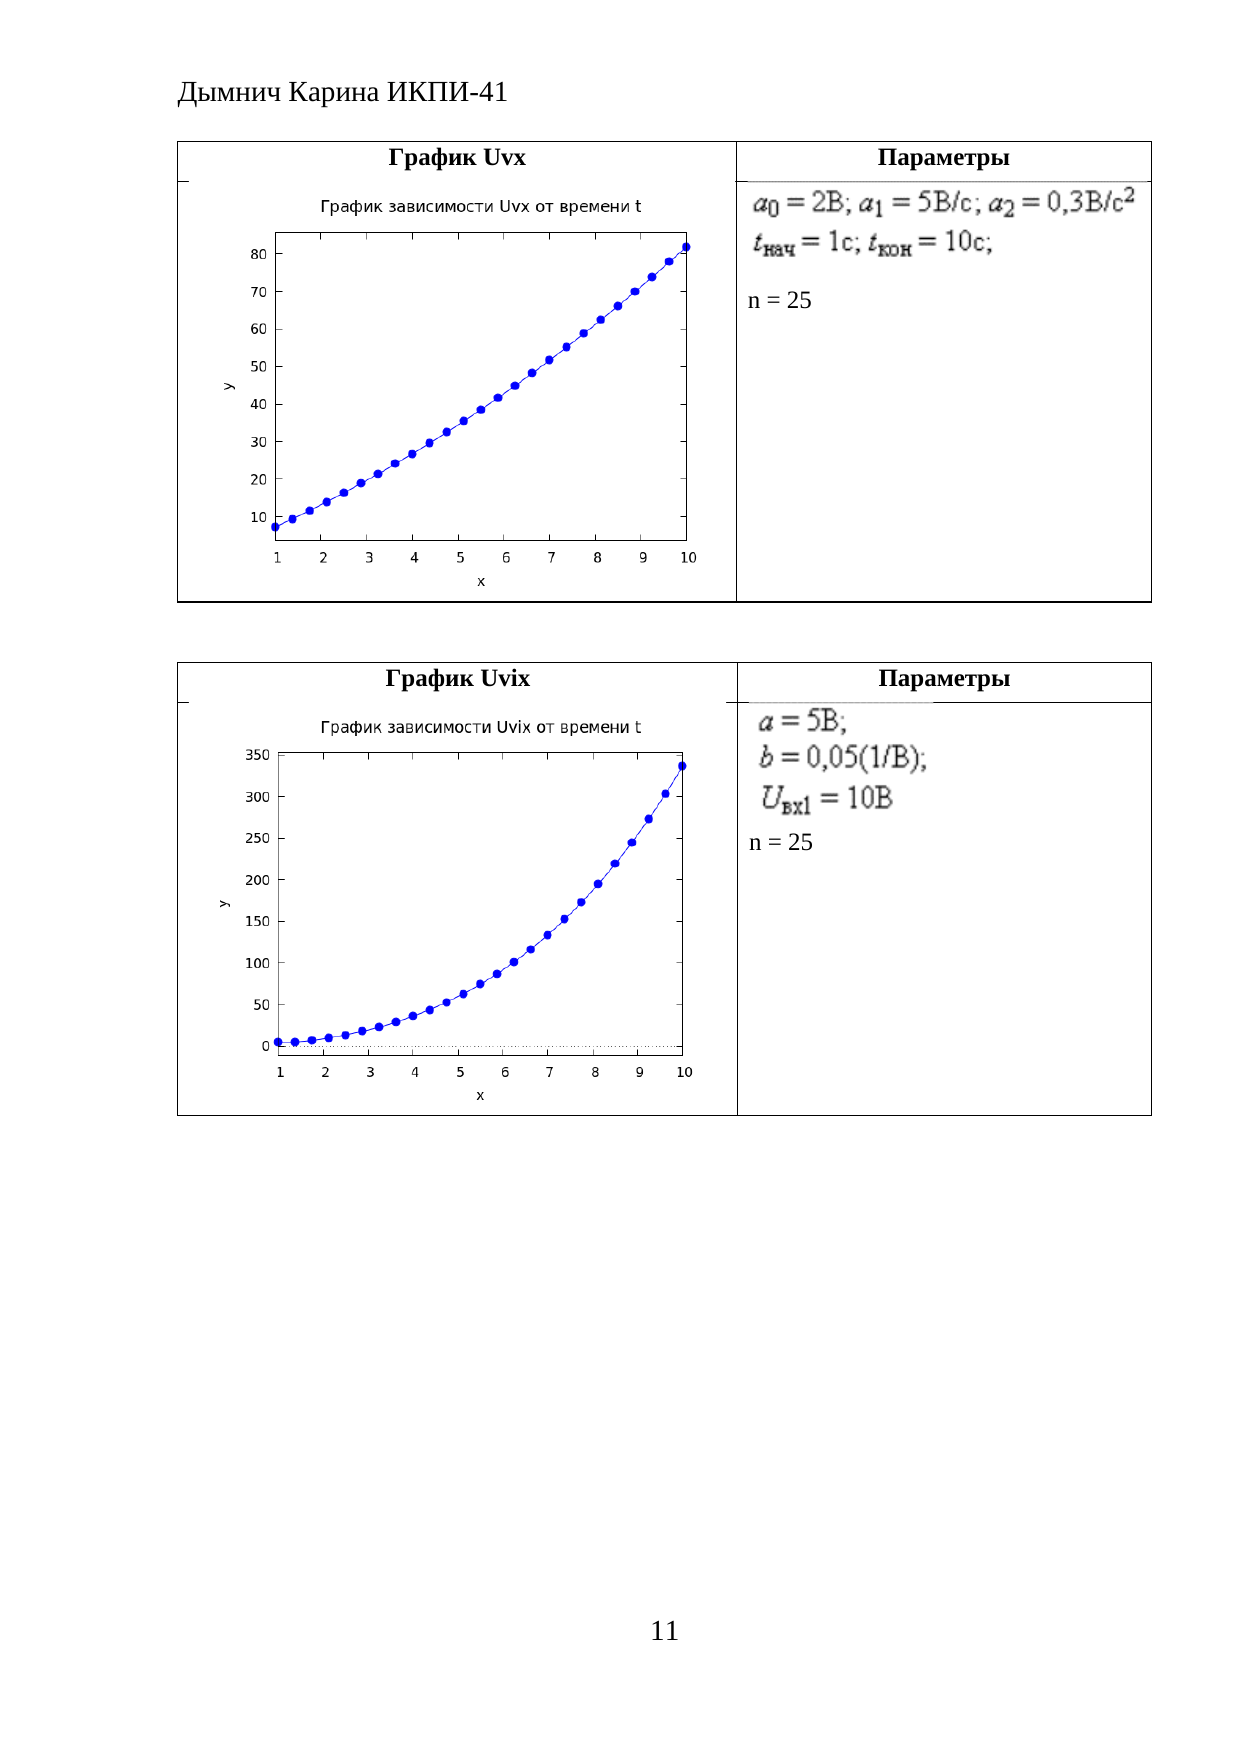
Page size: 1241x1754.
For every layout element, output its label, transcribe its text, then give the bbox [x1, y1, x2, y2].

picture [188, 181, 736, 592]
table_header Параметры [738, 663, 1151, 702]
table_cell n = 25 [737, 182, 1151, 601]
table_cell n = 25 [738, 703, 1151, 1115]
table_cell [178, 182, 736, 601]
picture [747, 181, 1148, 276]
table_cell [178, 703, 737, 1115]
table_header График Uvx [178, 142, 736, 181]
table_header График Uvix [178, 663, 737, 702]
picture [748, 702, 934, 817]
table_header Параметры [737, 142, 1151, 181]
picture [188, 702, 727, 1106]
